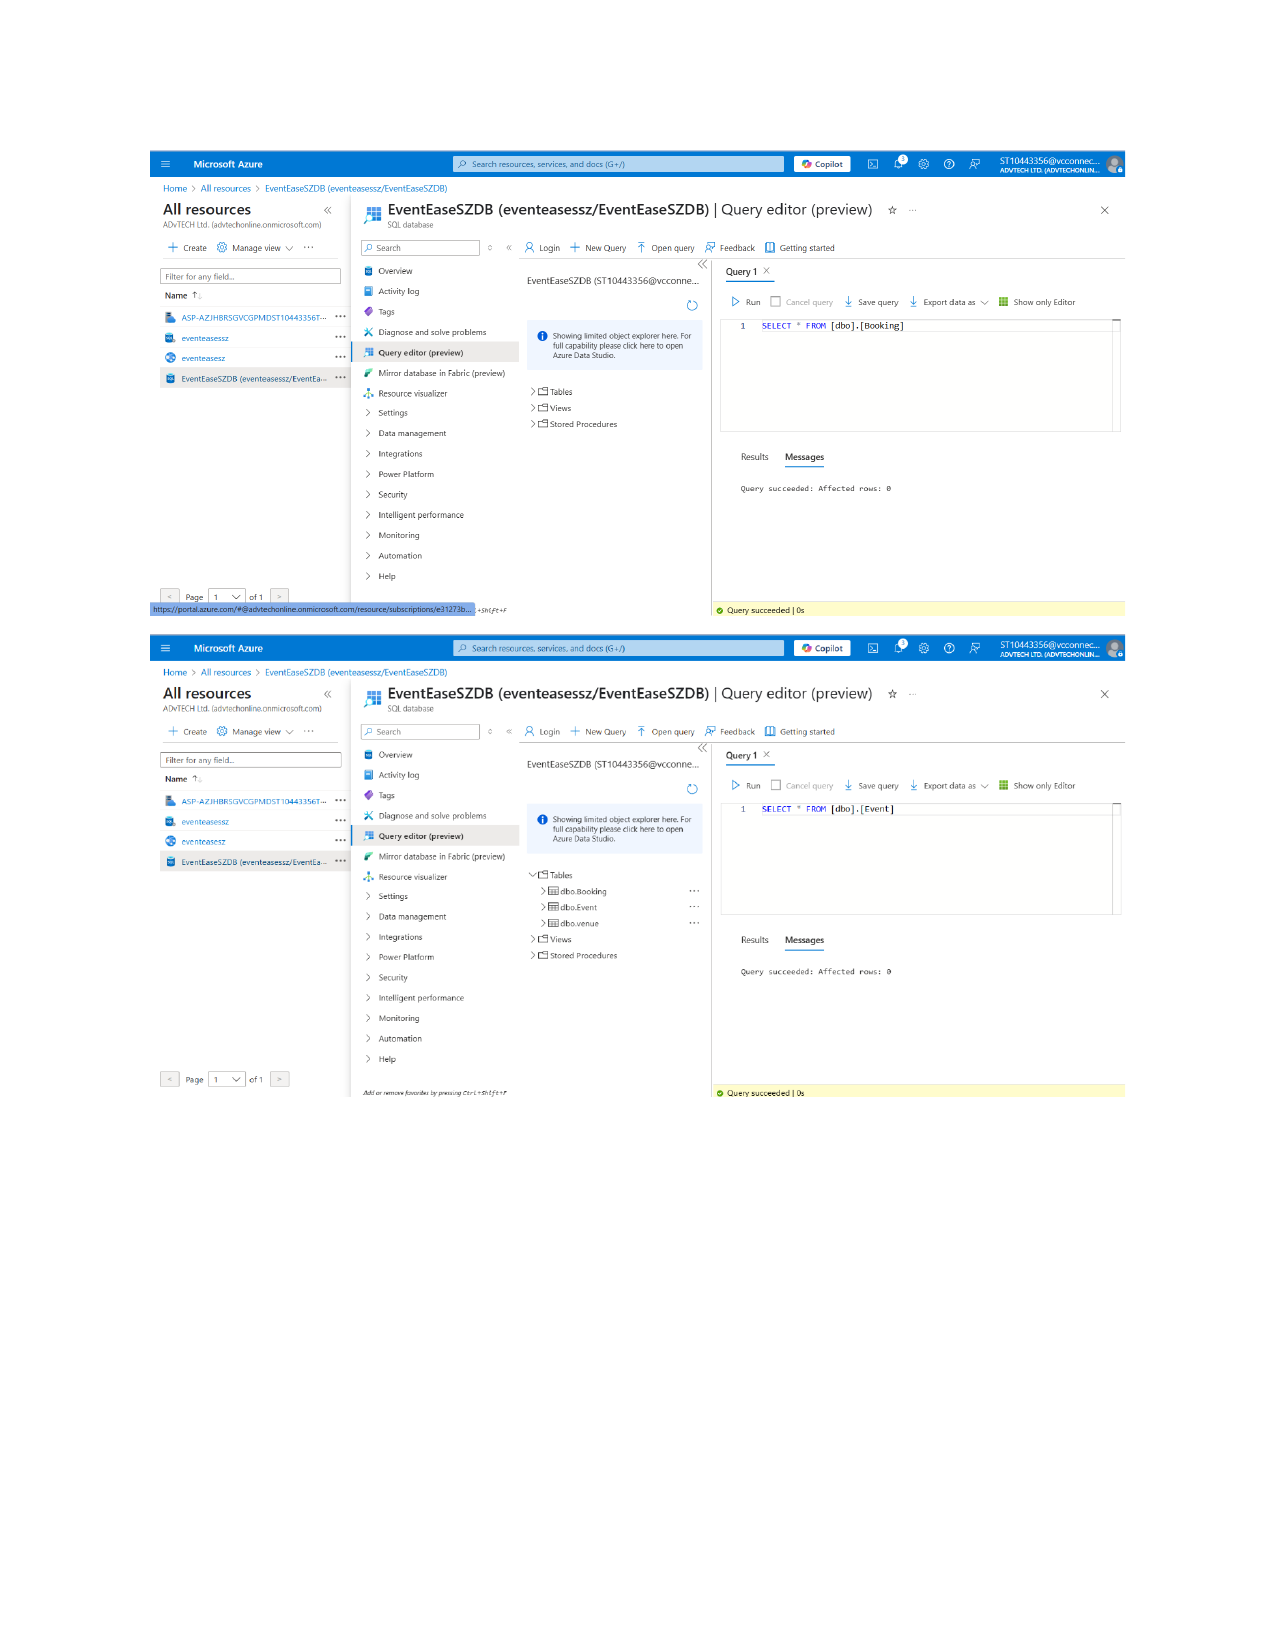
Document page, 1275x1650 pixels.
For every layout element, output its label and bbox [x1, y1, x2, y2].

picture [150, 634, 1125, 1097]
picture [150, 150, 1125, 616]
